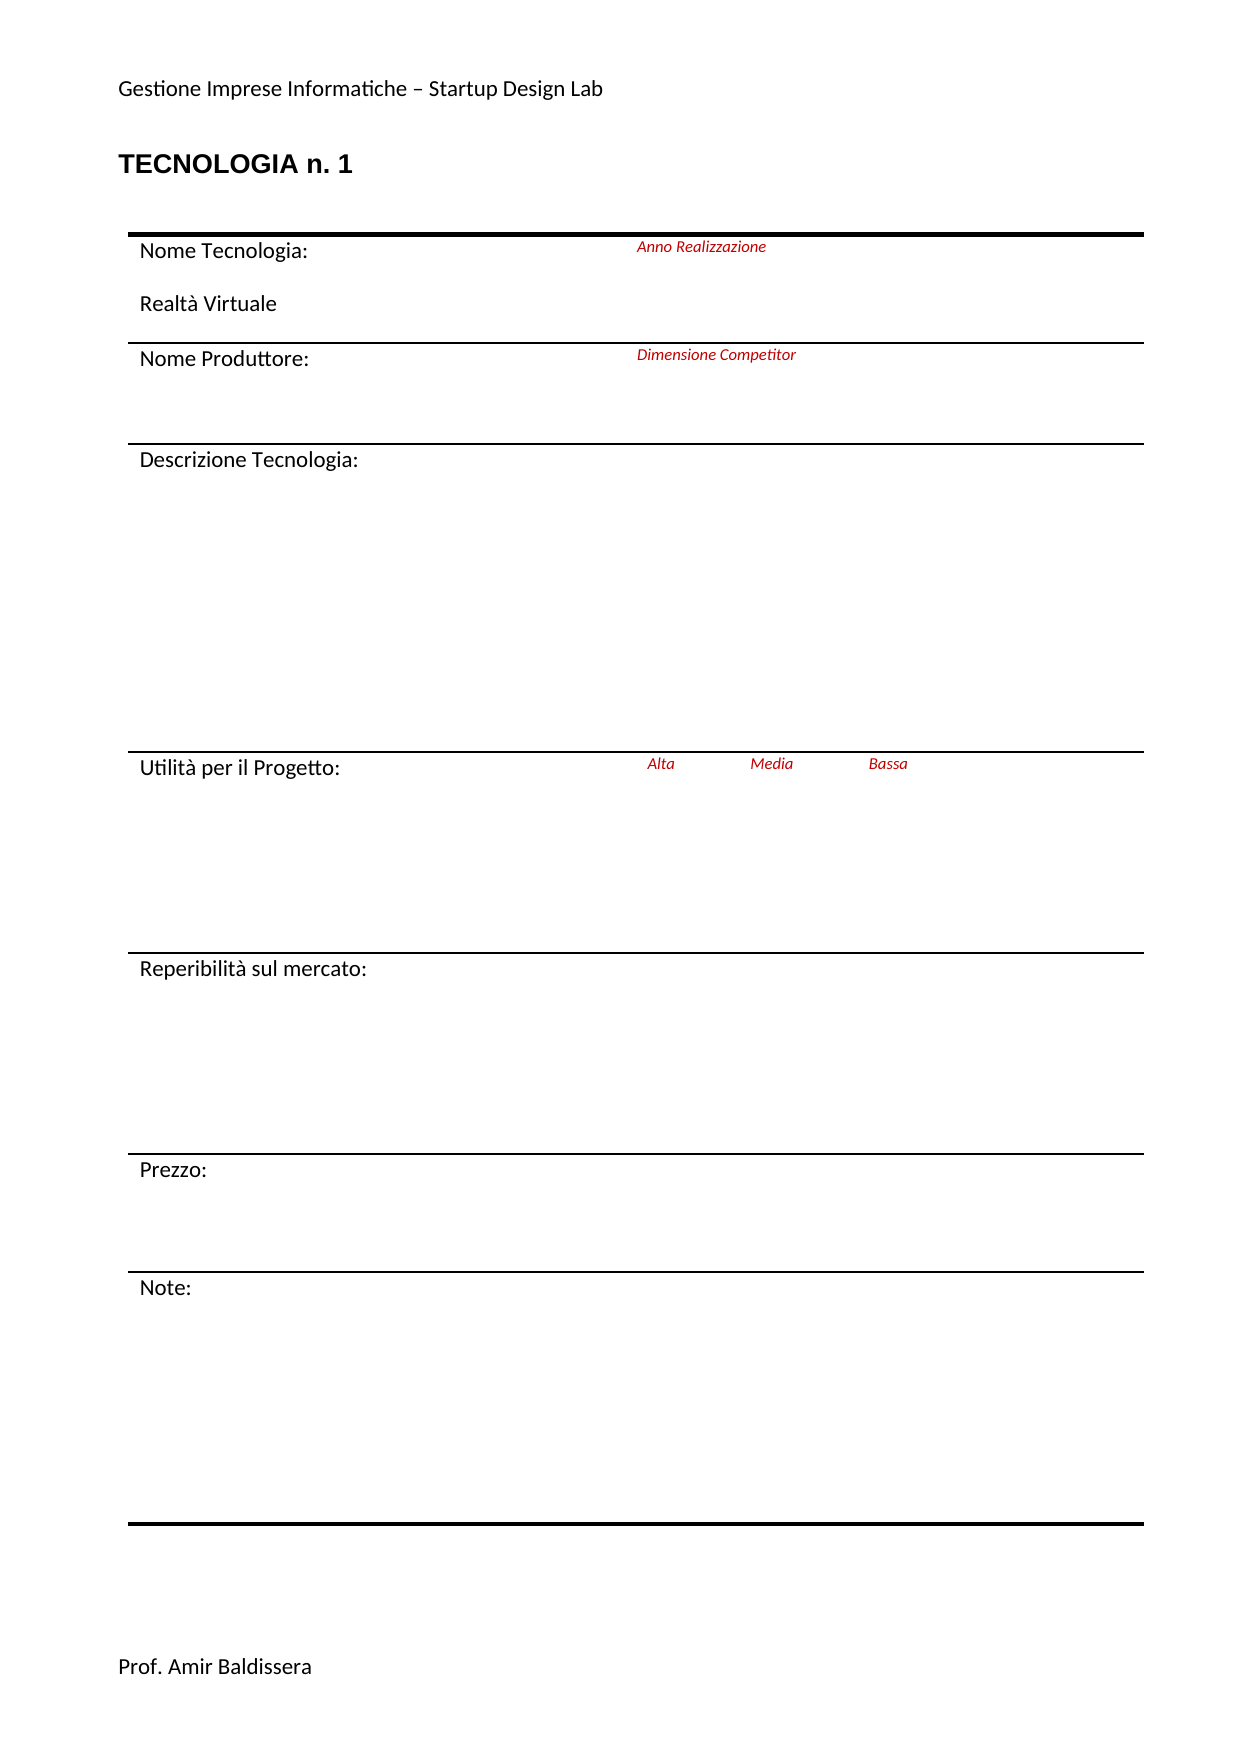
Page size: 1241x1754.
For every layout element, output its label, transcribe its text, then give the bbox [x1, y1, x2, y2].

table_cell Nome Produttore: [128, 344, 626, 443]
table_cell Note: [128, 1273, 1144, 1522]
table_cell Utilità per il Progetto: [128, 753, 636, 952]
table_cell Alta Media Bassa [636, 753, 1144, 952]
table_cell Prezzo: [128, 1155, 1144, 1271]
table_header Nome Tecnologia: Realtà Virtuale [128, 237, 626, 342]
subtitle TECNOLOGIA n. 1 [118, 148, 1122, 179]
table_cell Descrizione Tecnologia: [128, 445, 1144, 751]
table_cell Dimensione Competitor [626, 344, 1144, 443]
table_cell Reperibilità sul mercato: [128, 954, 1144, 1153]
table_header Anno Realizzazione [626, 237, 1144, 342]
